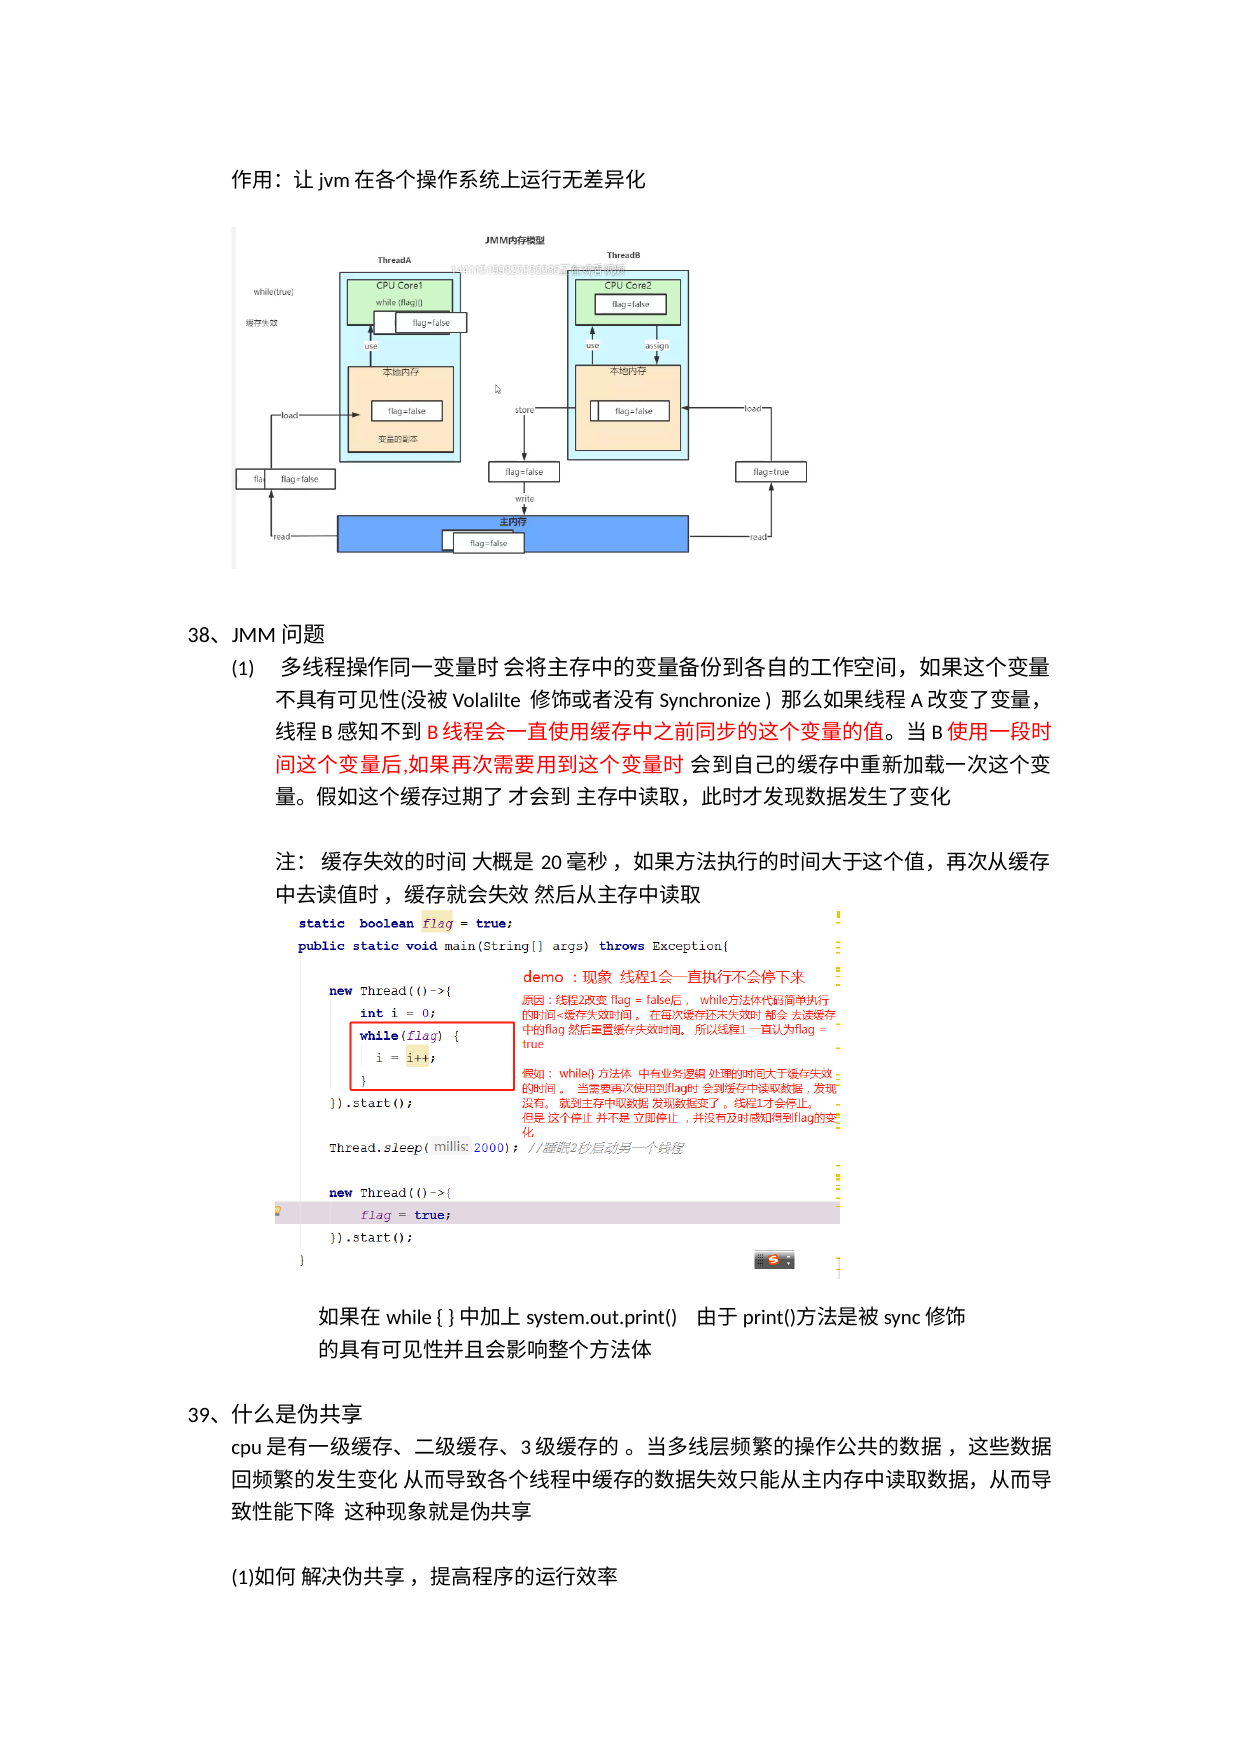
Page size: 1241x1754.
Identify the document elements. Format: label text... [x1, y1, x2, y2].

list 的具有可见性并且会影响整个方法体 [275, 1332, 1053, 1364]
list JMM 问题 [187, 617, 1053, 649]
list 作用：让jvm在各个操作系统上运行无差异化 [187, 162, 1053, 194]
list 多线程操作同一变量时 会将主存中的变量备份到各自的工作空间，如果这个变量不具有可见性(没被Volalilte 修饰或者没有Synchronize ) 那么如果线程A 改变了变量， 线程B 感知不到 B线程会一直使用缓存中之前同步的这个变量的值。当B使用一段时间这个变量后,如果再次需要用到这个变量时 会到自己的缓存中重新加载一次这个变量。假如这个缓存过期了 才会到 主存中读取，此时才发现数据发生了变化 [231, 649, 1053, 812]
list 如果在 while { } 中加上 system.out.print() 由于 print()方法是被sync修饰 [275, 1299, 1053, 1332]
list cpu是有一级缓存、二级缓存、3级缓存的 。当多线层频繁的操作公共的数据 ，这些数据回频繁的发生变化 从而导致各个线程中缓存的数据失效只能从主内存中读取数据，从而导致性能下降 这种现象就是伪共享 [231, 1429, 1053, 1527]
list 注： 缓存失效的时间 大概是 20 毫秒 ，如果方法执行的时间大于这个值，再次从缓存中去读值时 ，缓存就会失效 然后从主存中读取 [275, 844, 1053, 909]
picture [231, 227, 831, 569]
picture [275, 909, 840, 1279]
list (1)如何 解决伪共享 ，提高程序的运行效率 [187, 1559, 1053, 1592]
list 什么是伪共享 [187, 1397, 1053, 1429]
